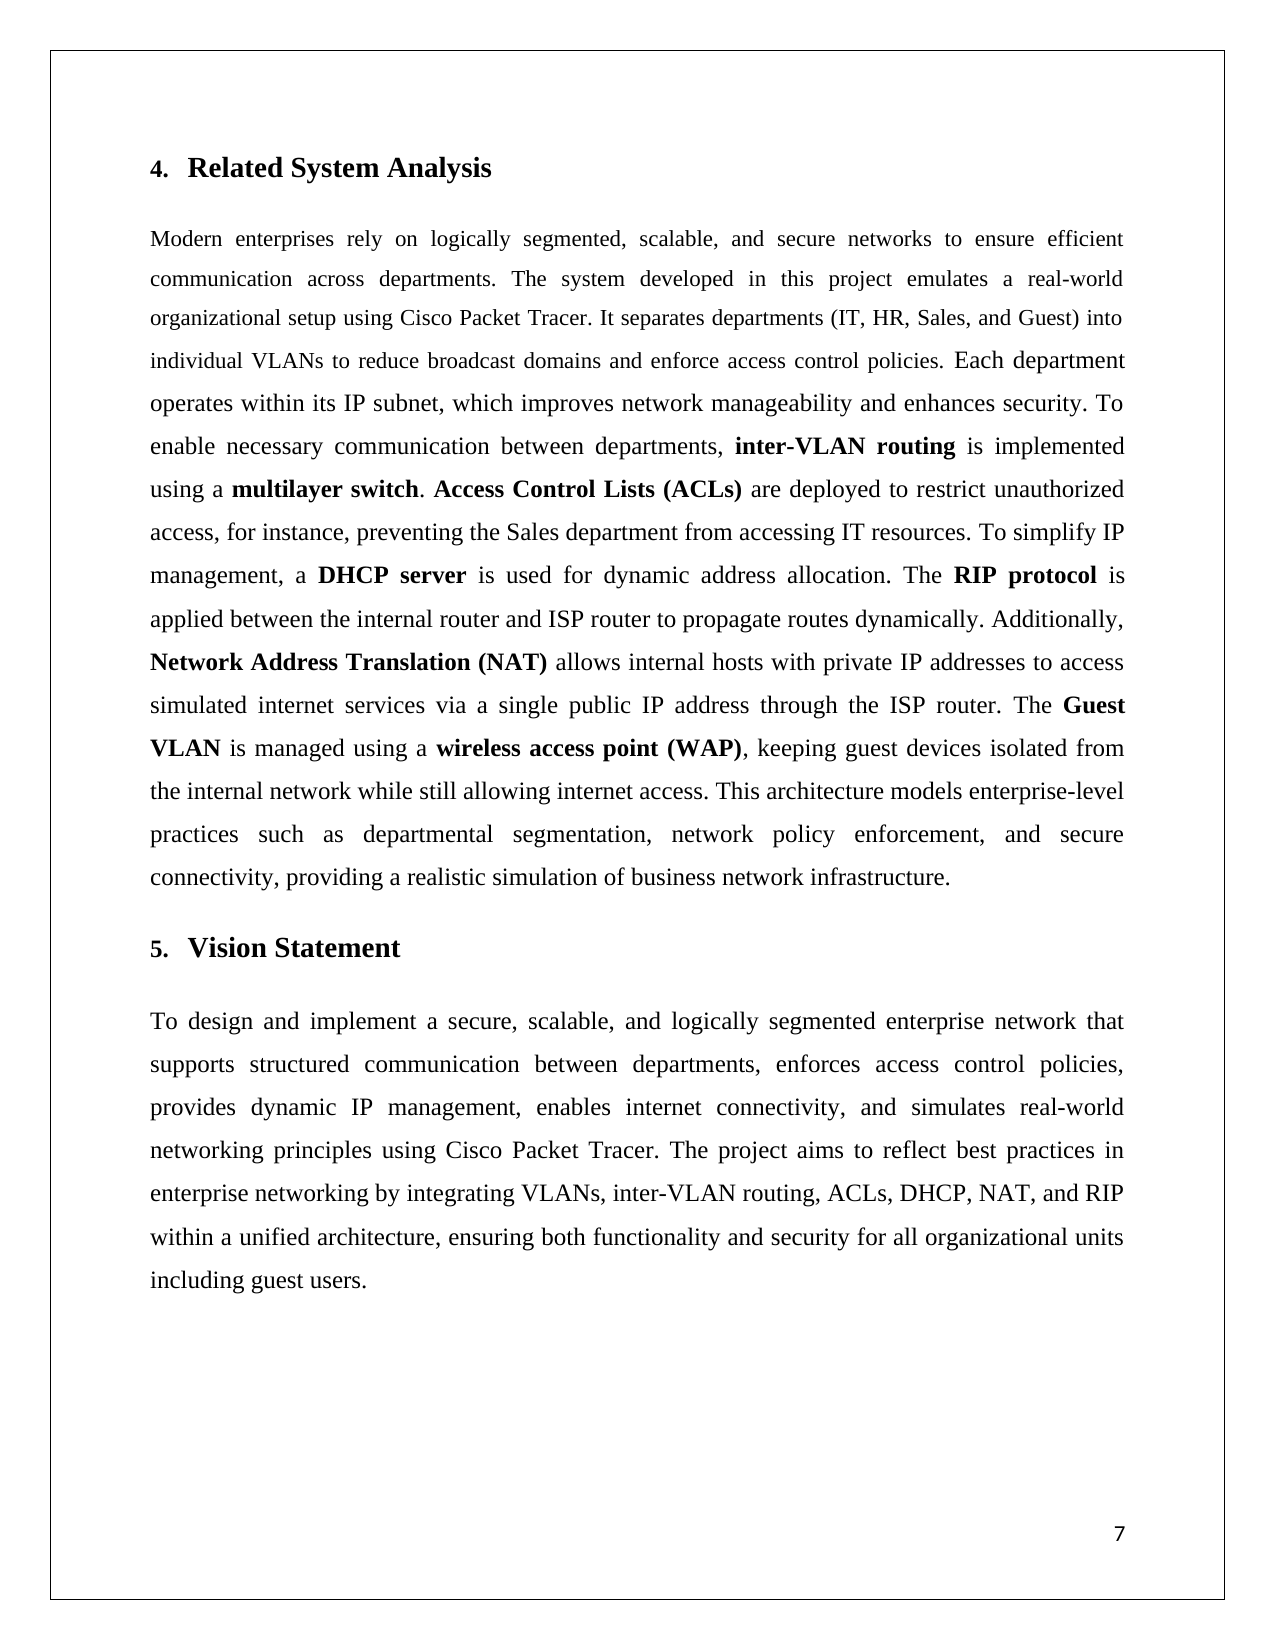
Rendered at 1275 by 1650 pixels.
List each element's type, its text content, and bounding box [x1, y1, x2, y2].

text Modern enterprises rely on logically segmented, scalable, and secure networks to ensure efficient communication across departments. The system developed in this project emulates a real-world organizational setup using Cisco Packet Tracer. It separates departments (IT, HR, Sales, and Guest) into individual VLANs to reduce broadcast domains and enforce access control policies. Each department operates within its IP subnet, which improves network manageability and enhances security. To enable necessary communication between departments, inter-VLAN routing is implemented using a multilayer switch. Access Control Lists (ACLs) are deployed to restrict unauthorized access, for instance, preventing the Sales department from accessing IT resources. To simplify IP management, a DHCP server is used for dynamic address allocation. The RIP protocol is applied between the internal router and ISP router to propagate routes dynamically. Additionally, Network Address Translation (NAT) allows internal hosts with private IP addresses to access simulated internet services via a single public IP address through the ISP router. The Guest VLAN is managed using a wireless access point (WAP), keeping guest devices isolated from the internal network while still allowing internet access. This architecture models enterprise-level practices such as departmental segmentation, network policy enforcement, and secure connectivity, providing a realistic simulation of business network infrastructure. [150, 225, 1125, 891]
subtitle To design and implement a secure, scalable, and logically segmented enterprise network that supports structured communication between departments, enforces access control policies, provides dynamic IP management, enables internet connectivity, and simulates real-world networking principles using Cisco Packet Tracer. The project aims to reflect best practices in enterprise networking by integrating VLANs, inter-VLAN routing, ACLs, DHCP, NAT, and RIP within a unified architecture, ensuring both functionality and security for all organizational units including guest users. [150, 1006, 1125, 1293]
subtitle Vision Statement [150, 931, 1125, 964]
subtitle Related System Analysis [150, 150, 1125, 183]
